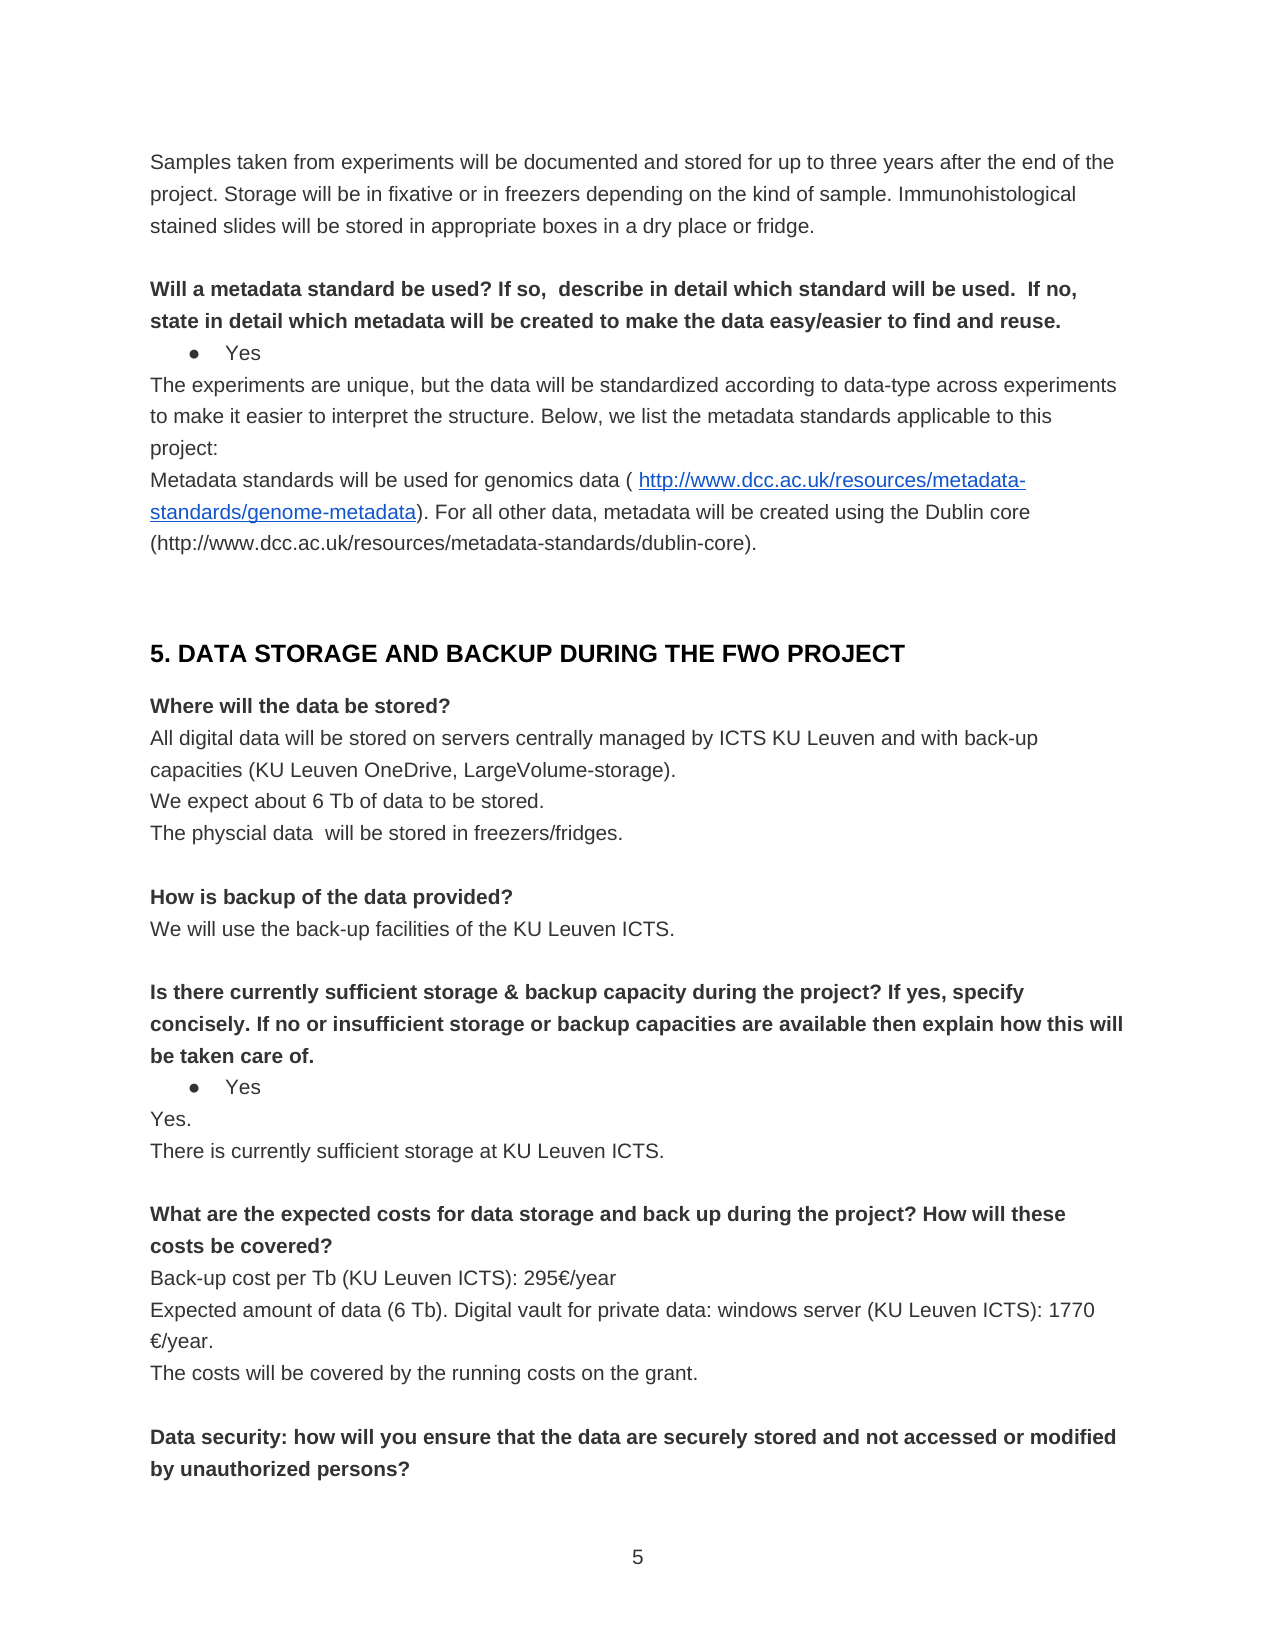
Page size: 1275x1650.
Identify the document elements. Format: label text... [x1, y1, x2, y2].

text Where will the data be stored? [150, 694, 1125, 718]
text Yes. [150, 1107, 1125, 1131]
text The experiments are unique, but the data will be standardized according to data-type across experiments to make it easier to interpret the structure. Below, we list the metadata standards applicable to this project: [150, 372, 1125, 460]
text There is currently sufficient storage at KU Leuven ICTS. [150, 1139, 1125, 1163]
text All digital data will be stored on servers centrally managed by ICTS KU Leuven and with back-up capacities (KU Leuven OneDrive, LargeVolume-storage). [150, 726, 1125, 781]
text Back-up cost per Tb (KU Leuven ICTS): 295€/year [150, 1266, 1125, 1290]
text Is there currently sufficient storage & backup capacity during the project? If yes, specify concisely. If no or insufficient storage or backup capacities are available then explain how this will be taken care of. [150, 980, 1125, 1067]
subtitle 5. DATA STORAGE AND BACKUP DURING THE FWO PROJECT [150, 639, 1125, 668]
text The costs will be covered by the running costs on the grant. [150, 1361, 1125, 1385]
list Yes [188, 1075, 1125, 1099]
text We will use the back-up facilities of the KU Leuven ICTS. [150, 916, 1125, 940]
text Expected amount of data (6 Tb). Digital vault for private data: windows server (KU Leuven ICTS): 1770 €/year. [150, 1298, 1125, 1353]
list Yes [188, 341, 1125, 364]
text Will a metadata standard be used? If so, describe in detail which standard will be used. If no, state in detail which metadata will be created to make the data easy/easier to find and reuse. [150, 277, 1125, 333]
text What are the expected costs for data storage and back up during the project? How will these costs be covered? [150, 1202, 1125, 1258]
text How is backup of the data provided? [150, 884, 1125, 908]
text Data security: how will you ensure that the data are securely stored and not accessed or modified by unauthorized persons? [150, 1425, 1125, 1480]
text We expect about 6 Tb of data to be stored. [150, 789, 1125, 813]
text Metadata standards will be used for genomics data ( http://www.dcc.ac.uk/resources/metadata-standards/genome-metadata). For all other data, metadata will be created using the Dublin core (http://www.dcc.ac.uk/resources/metadata-standards/dublin-core). [150, 468, 1125, 555]
text Samples taken from experiments will be documented and stored for up to three years after the end of the project. Storage will be in fixative or in freezers depending on the kind of sample. Immunohistological stained slides will be stored in appropriate boxes in a dry place or fridge. [150, 150, 1125, 237]
text The physcial data will be stored in freezers/fridges. [150, 821, 1125, 845]
